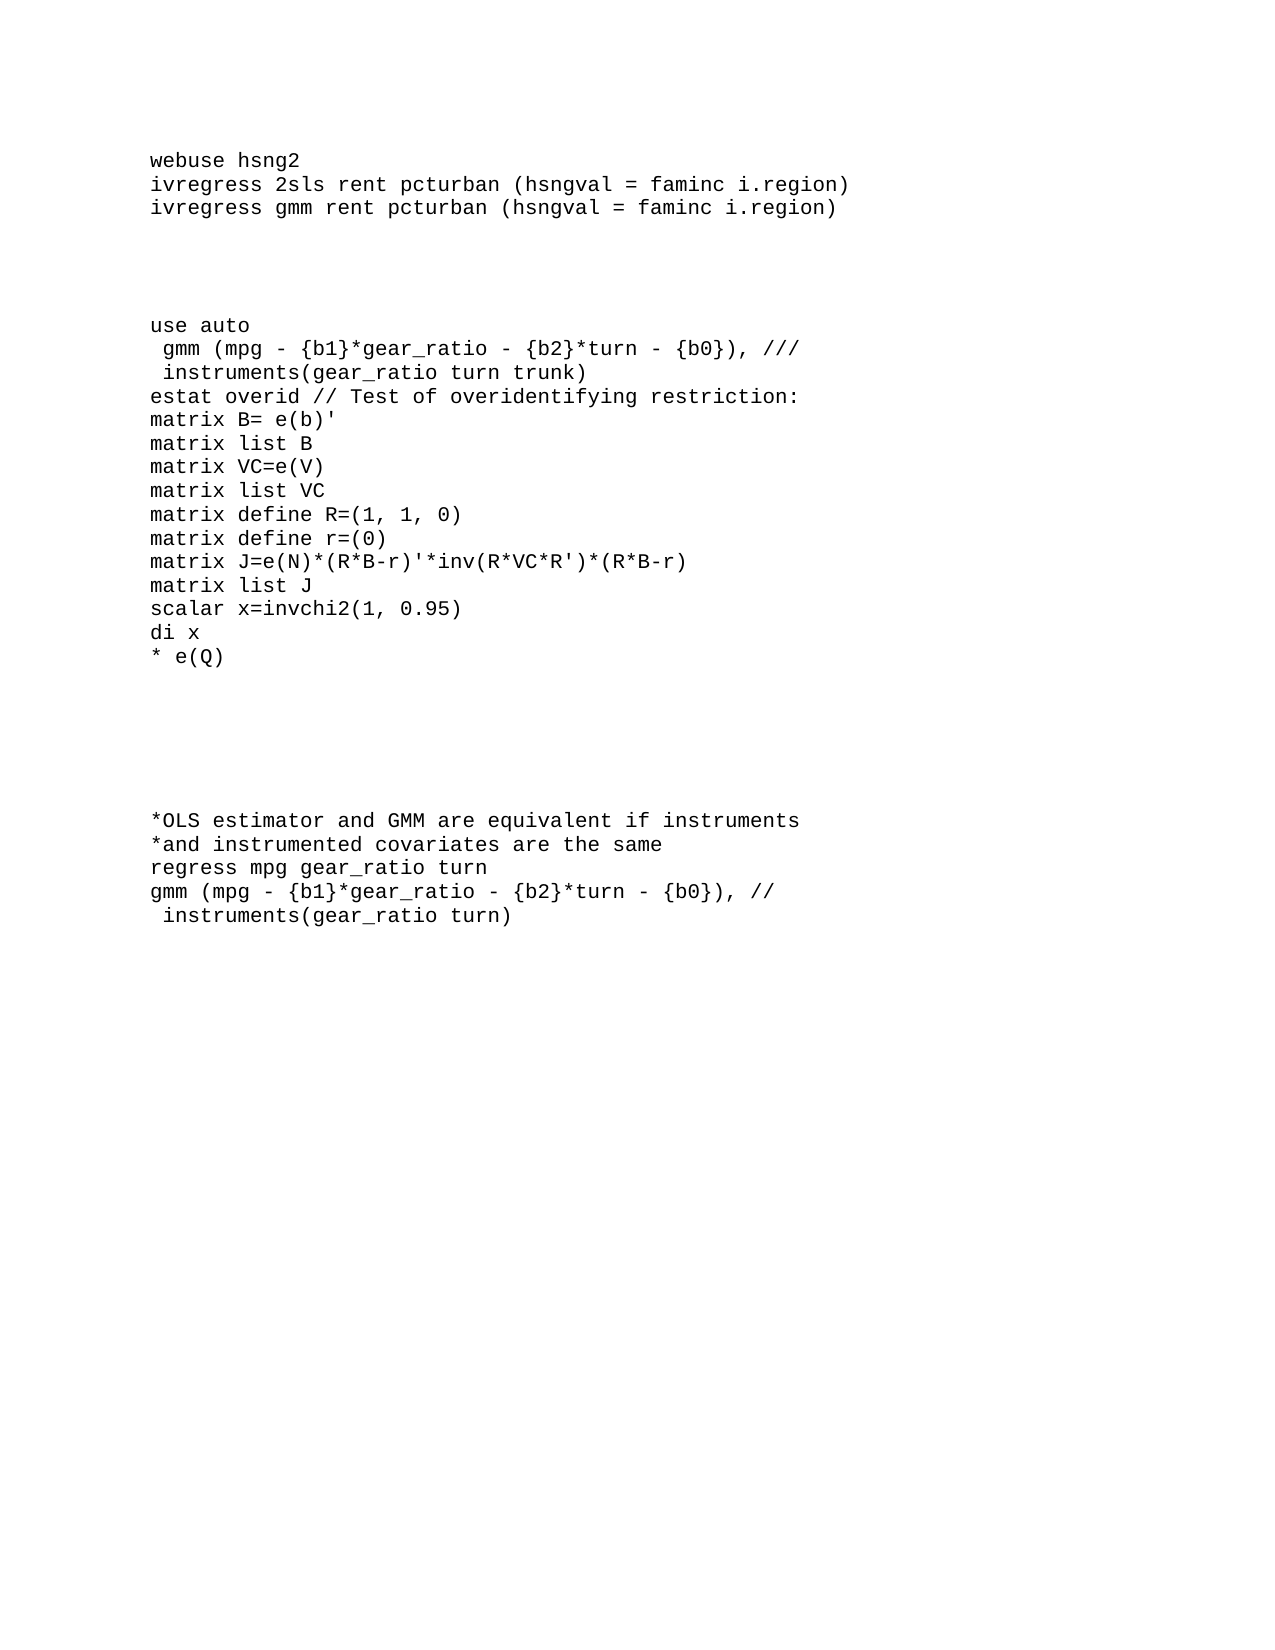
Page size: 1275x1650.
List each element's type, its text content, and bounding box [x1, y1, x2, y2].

text webuse hsng2 [150, 150, 1125, 174]
text ivregress gmm rent pcturban (hsngval = faminc i.region) [150, 197, 1125, 221]
text matrix list B [150, 433, 1125, 457]
text instruments(gear_ratio turn) [150, 904, 1125, 928]
text di x [150, 622, 1125, 646]
text ivregress 2sls rent pcturban (hsngval = faminc i.region) [150, 174, 1125, 197]
text use auto [150, 315, 1125, 338]
text *and instrumented covariates are the same [150, 834, 1125, 857]
text matrix J=e(N)*(R*B-r)'*inv(R*VC*R')*(R*B-r) [150, 551, 1125, 575]
text estat overid // Test of overidentifying restriction: [150, 386, 1125, 409]
text * e(Q) [150, 646, 1125, 669]
text scalar x=invchi2(1, 0.95) [150, 598, 1125, 622]
text regress mpg gear_ratio turn [150, 857, 1125, 881]
text gmm (mpg - {b1}*gear_ratio - {b2}*turn - {b0}), // [150, 881, 1125, 904]
text matrix define R=(1, 1, 0) [150, 504, 1125, 527]
text matrix list VC [150, 480, 1125, 504]
text matrix VC=e(V) [150, 457, 1125, 480]
text *OLS estimator and GMM are equivalent if instruments [150, 810, 1125, 834]
text gmm (mpg - {b1}*gear_ratio - {b2}*turn - {b0}), /// [150, 338, 1125, 362]
text matrix list J [150, 575, 1125, 598]
text instruments(gear_ratio turn trunk) [150, 362, 1125, 386]
text matrix B= e(b)' [150, 409, 1125, 433]
text matrix define r=(0) [150, 527, 1125, 551]
